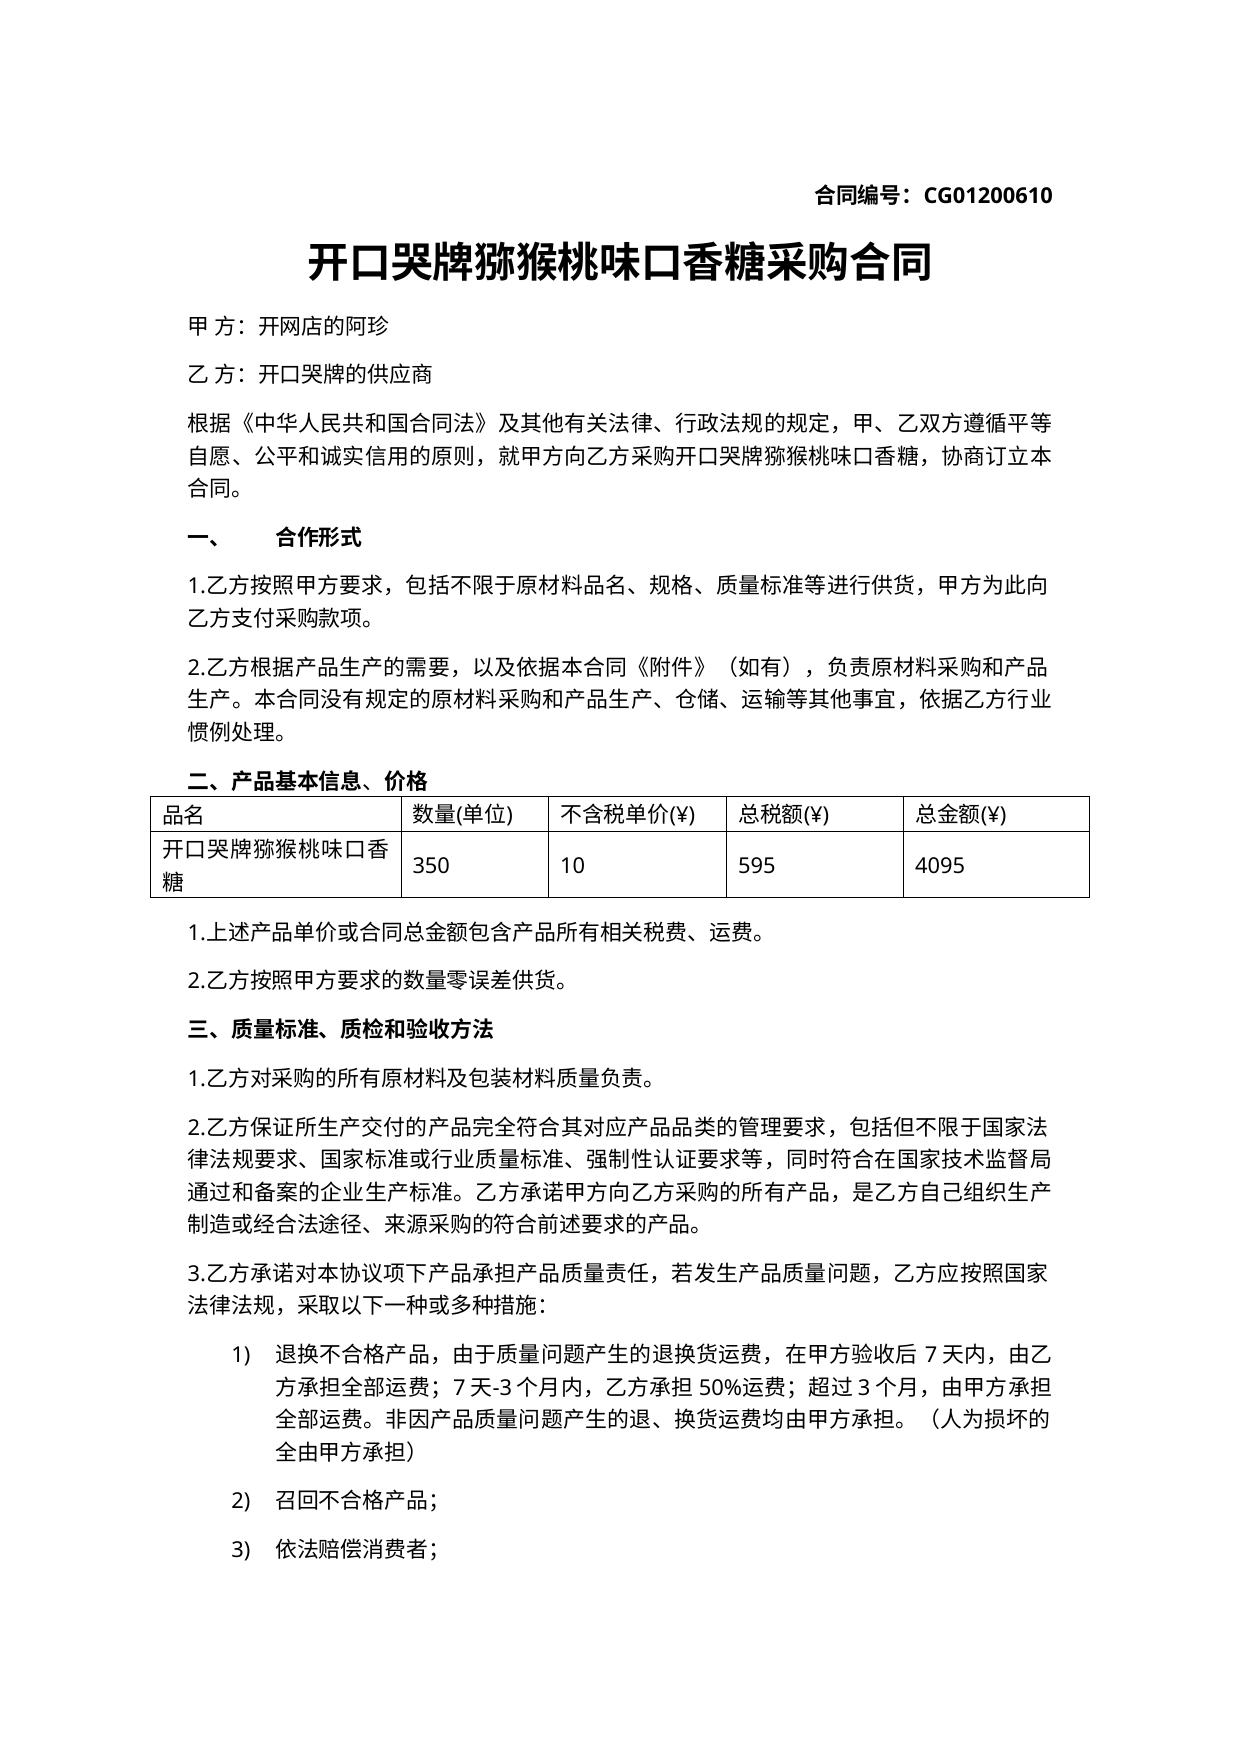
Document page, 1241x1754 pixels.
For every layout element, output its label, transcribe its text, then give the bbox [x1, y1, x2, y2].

table_header 总金额(¥) [904, 797, 1089, 831]
text 3.乙方承诺对本协议项下产品承担产品质量责任，若发生产品质量问题，乙方应按照国家法律法规，采取以下一种或多种措施： [187, 1256, 1053, 1321]
text 合同编号：CG01200610 [187, 178, 1053, 211]
table_cell 开口哭牌猕猴桃味口香糖 [151, 832, 401, 897]
table_header 总税额(¥) [727, 797, 903, 831]
text 1.乙方按照甲方要求，包括不限于原材料品名、规格、质量标准等进行供货，甲方为此向乙方支付采购款项。 [187, 568, 1053, 633]
list 退换不合格产品，由于质量问题产生的退换货运费，在甲方验收后7天内，由乙方承担全部运费；7天-3个月内，乙方承担50%运费；超过3个月，由甲方承担全部运费。非因产品质量问题产生的退、换货运费均由甲方承担。（人为损坏的全由甲方承担） [231, 1337, 1053, 1467]
text 三、质量标准、质检和验收方法 [187, 1012, 1053, 1044]
table_header 不含税单价(¥) [549, 797, 726, 831]
text 1.乙方对采购的所有原材料及包装材料质量负责。 [187, 1061, 1053, 1093]
text 2.乙方根据产品生产的需要，以及依据本合同《附件》（如有），负责原材料采购和产品生产。本合同没有规定的原材料采购和产品生产、仓储、运输等其他事宜，依据乙方行业惯例处理。 [187, 649, 1053, 747]
text 根据《中华人民共和国合同法》及其他有关法律、行政法规的规定，甲、乙双方遵循平等、自愿、公平和诚实信用的原则，就甲方向乙方采购开口哭牌猕猴桃味口香糖，协商订立本合同。 [187, 406, 1053, 503]
text 乙 方：开口哭牌的供应商 [187, 357, 1053, 389]
text 开口哭牌猕猴桃味口香糖采购合同 [187, 227, 1053, 292]
list 合作形式 [187, 519, 1053, 552]
table_header 品名 [151, 797, 401, 831]
text 二、产品基本信息、价格 [187, 763, 1053, 796]
table_cell 350 [402, 832, 548, 897]
table_cell 10 [549, 832, 726, 897]
text 1.上述产品单价或合同总金额包含产品所有相关税费、运费。 [187, 914, 1053, 947]
table_cell 595 [727, 832, 903, 897]
list 依法赔偿消费者； [231, 1532, 1053, 1564]
text 2.乙方按照甲方要求的数量零误差供货。 [187, 963, 1053, 996]
table_cell 4095 [904, 832, 1089, 897]
text 甲 方：开网店的阿珍 [187, 308, 1053, 341]
text 2.乙方保证所生产交付的产品完全符合其对应产品品类的管理要求，包括但不限于国家法律法规要求、国家标准或行业质量标准、强制性认证要求等，同时符合在国家技术监督局通过和备案的企业生产标准。乙方承诺甲方向乙方采购的所有产品，是乙方自己组织生产、制造或经合法途径、来源采购的符合前述要求的产品。 [187, 1109, 1053, 1239]
table_header 数量(单位) [402, 797, 548, 831]
list 召回不合格产品； [231, 1483, 1053, 1516]
